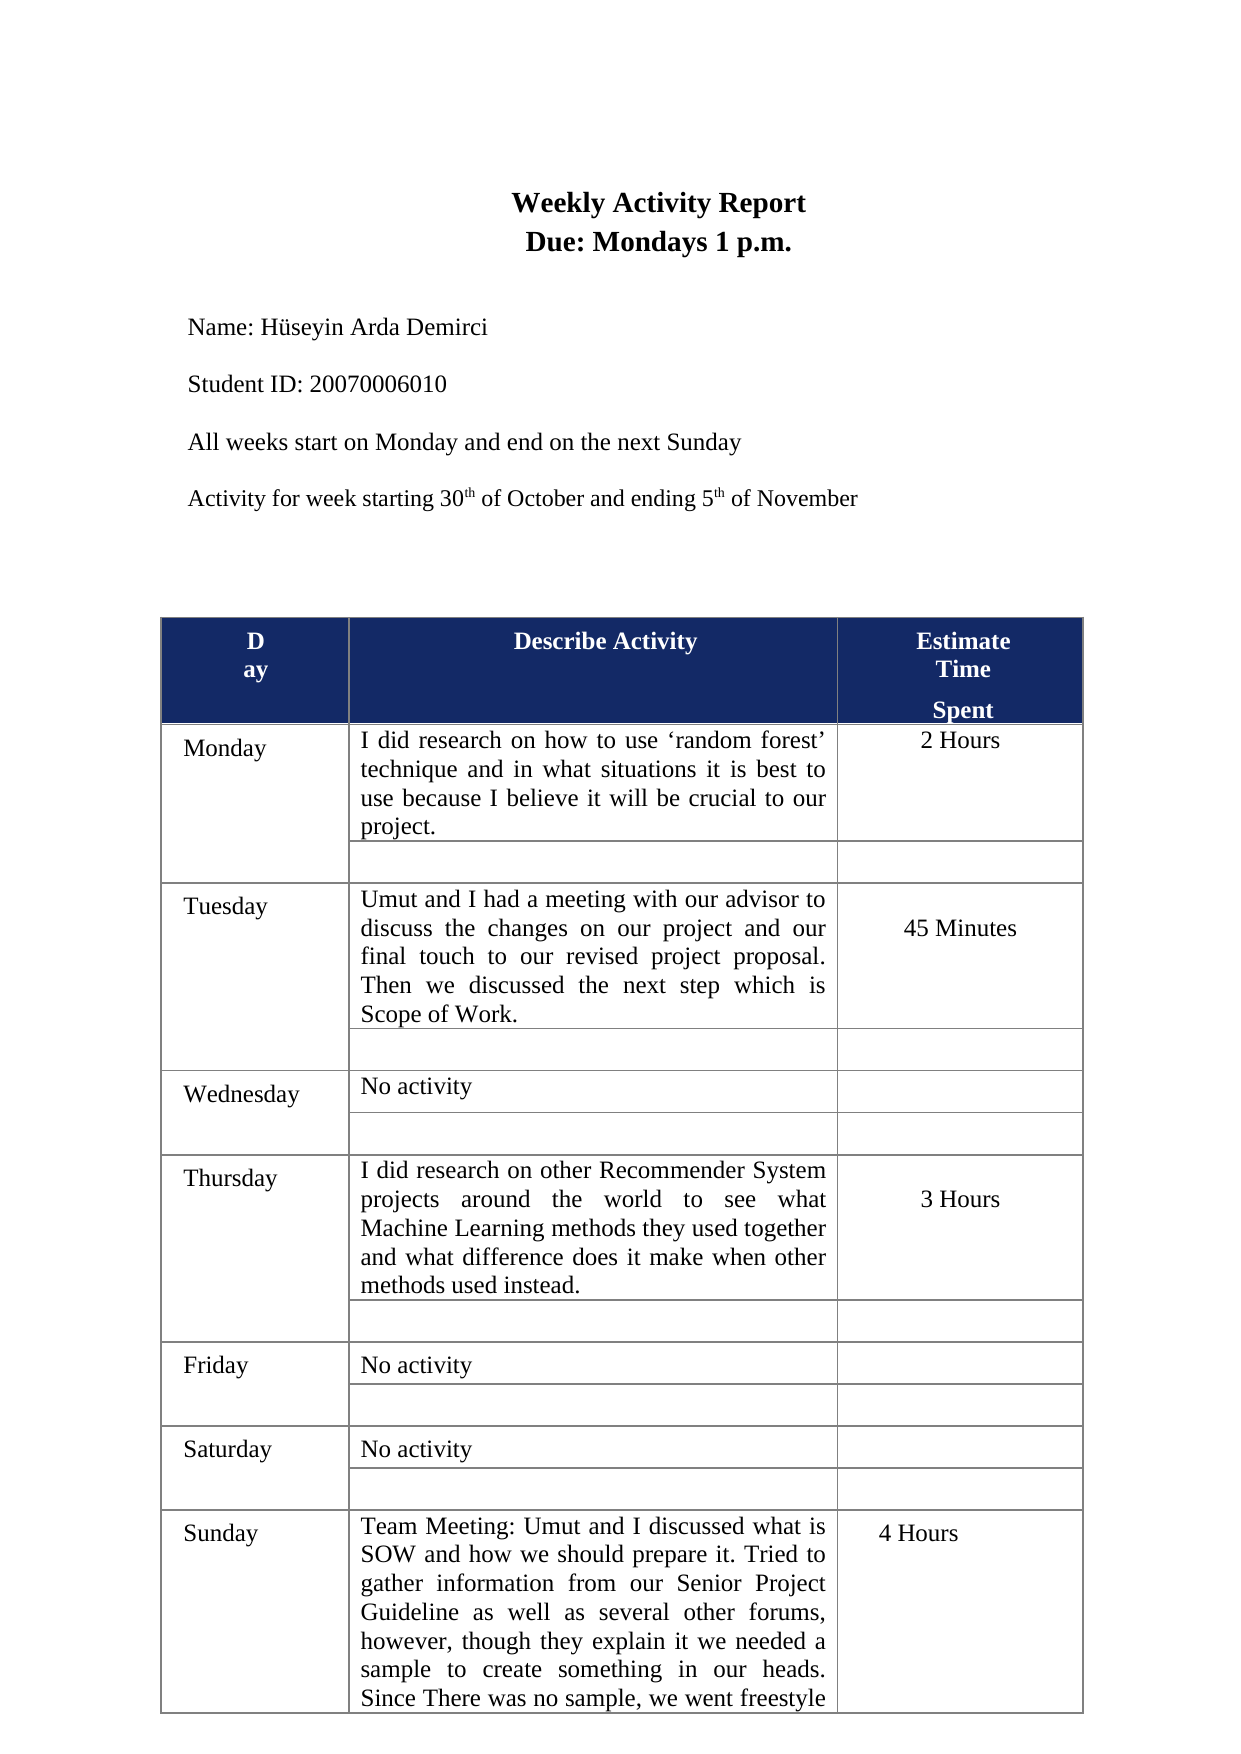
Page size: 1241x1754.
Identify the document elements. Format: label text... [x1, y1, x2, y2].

table_header Day [162, 618, 348, 723]
table_header Estimate Time Spent [838, 618, 1082, 723]
table_cell No activity [350, 1427, 837, 1467]
text Student ID: 20070006010 [187, 369, 1094, 398]
table_cell [838, 1469, 1082, 1509]
table_cell [838, 1071, 1082, 1112]
table_cell No activity [350, 1071, 837, 1112]
text Activity for week starting 30th of October and ending 5th of November [187, 484, 1094, 512]
table_cell No activity [350, 1343, 837, 1383]
table_cell 45 Minutes [838, 884, 1082, 1028]
table_cell Umut and I had a meeting with our advisor to discuss the changes on our project and our final touch to our revised project proposal. Then we discussed the next step which is Scope of Work. [350, 884, 837, 1028]
table_cell Thursday [162, 1156, 348, 1341]
table_cell [838, 842, 1082, 882]
table_cell [838, 1113, 1082, 1154]
text All weeks start on Monday and end on the next Sunday [187, 427, 1094, 456]
table_cell [350, 1029, 837, 1070]
table_cell I did research on how to use ‘random forest’ technique and in what situations it is best to use because I believe it will be crucial to our project. [350, 725, 837, 840]
table_cell [350, 1113, 837, 1154]
table_cell [350, 842, 837, 882]
table_cell [350, 1469, 837, 1509]
table_cell [838, 1343, 1082, 1383]
table_cell Sunday [162, 1511, 348, 1712]
table_cell I did research on other Recommender System projects around the world to see what Machine Learning methods they used together and what difference does it make when other methods used instead. [350, 1156, 837, 1299]
text Due: Mondays 1 p.m. [223, 224, 1094, 257]
table_cell [350, 1301, 837, 1341]
table_cell [838, 1301, 1082, 1341]
text Weekly Activity Report [223, 185, 1094, 219]
table_cell [838, 1427, 1082, 1467]
table_cell Tuesday [162, 884, 348, 1070]
table_cell [350, 1385, 837, 1425]
table_cell 4 Hours [838, 1511, 1082, 1712]
table_cell Monday [162, 725, 348, 882]
table_cell [838, 1029, 1082, 1070]
table_cell [838, 1385, 1082, 1425]
table_cell Wednesday [162, 1071, 348, 1154]
table_cell 3 Hours [838, 1156, 1082, 1299]
table_cell 2 Hours [838, 725, 1082, 840]
table_header Describe Activity [350, 618, 837, 723]
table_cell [350, 1511, 837, 1712]
text Name: Hüseyin Arda Demirci [187, 312, 1094, 341]
table_cell Friday [162, 1343, 348, 1425]
table_cell Saturday [162, 1427, 348, 1509]
